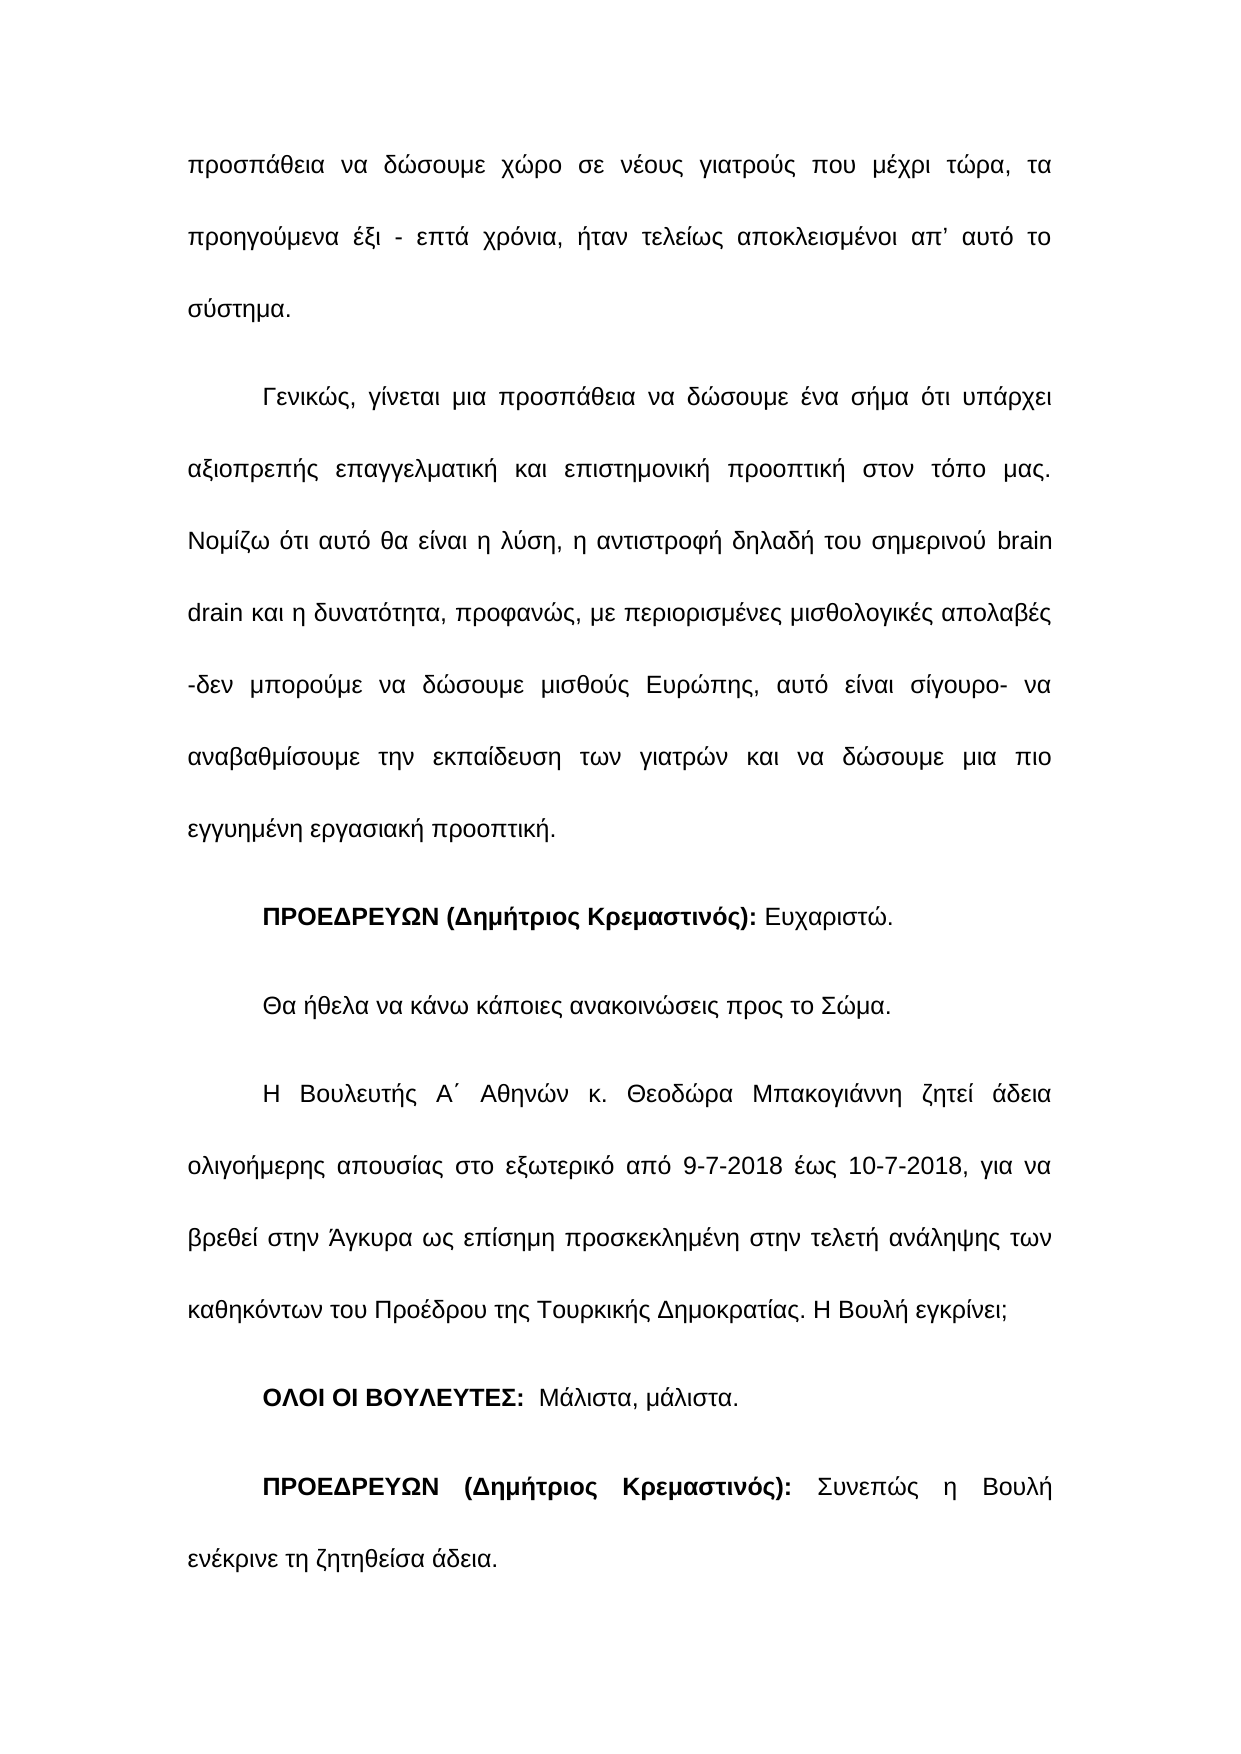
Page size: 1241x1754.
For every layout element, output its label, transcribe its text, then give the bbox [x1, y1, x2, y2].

text Γενικώς, γίνεται μια προσπάθεια να δώσουμε ένα σήμα ότι υπάρχει αξιοπρεπής επαγγελματική και επιστημονική προοπτική στον τόπο μας. Νομίζω ότι αυτό θα είναι η λύση, η αντιστροφή δηλαδή του σημερινού brain drain και η δυνατότητα, προφανώς, με περιορισμένες μισθολογικές απολαβές -δεν μπορούμε να δώσουμε μισθούς Ευρώπης, αυτό είναι σίγουρο- να αναβαθμίσουμε την εκπαίδευση των γιατρών και να δώσουμε μια πιο εγγυημένη εργασιακή προοπτική. [187, 382, 1053, 842]
text ΠΡΟΕΔΡΕΥΩΝ (Δημήτριος Κρεμαστινός): Συνεπώς η Βουλή ενέκρινε τη ζητηθείσα άδεια. [187, 1472, 1053, 1572]
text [187, 150, 1053, 322]
text ΟΛΟΙ ΟΙ ΒΟΥΛΕΥΤΕΣ: Μάλιστα, μάλιστα. [187, 1383, 1053, 1412]
text Η Βουλευτής Α΄ Αθηνών κ. Θεοδώρα Μπακογιάννη ζητεί άδεια ολιγοήμερης απουσίας στο εξωτερικό από 9-7-2018 έως 10-7-2018, για να βρεθεί στην Άγκυρα ως επίσημη προσκεκλημένη στην τελετή ανάληψης των καθηκόντων του Προέδρου της Τουρκικής Δημοκρατίας. Η Βουλή εγκρίνει; [187, 1079, 1053, 1323]
text Θα ήθελα να κάνω κάποιες ανακοινώσεις προς το Σώμα. [187, 991, 1053, 1019]
text ΠΡΟΕΔΡΕΥΩΝ (Δημήτριος Κρεμαστινός): Ευχαριστώ. [187, 902, 1053, 931]
